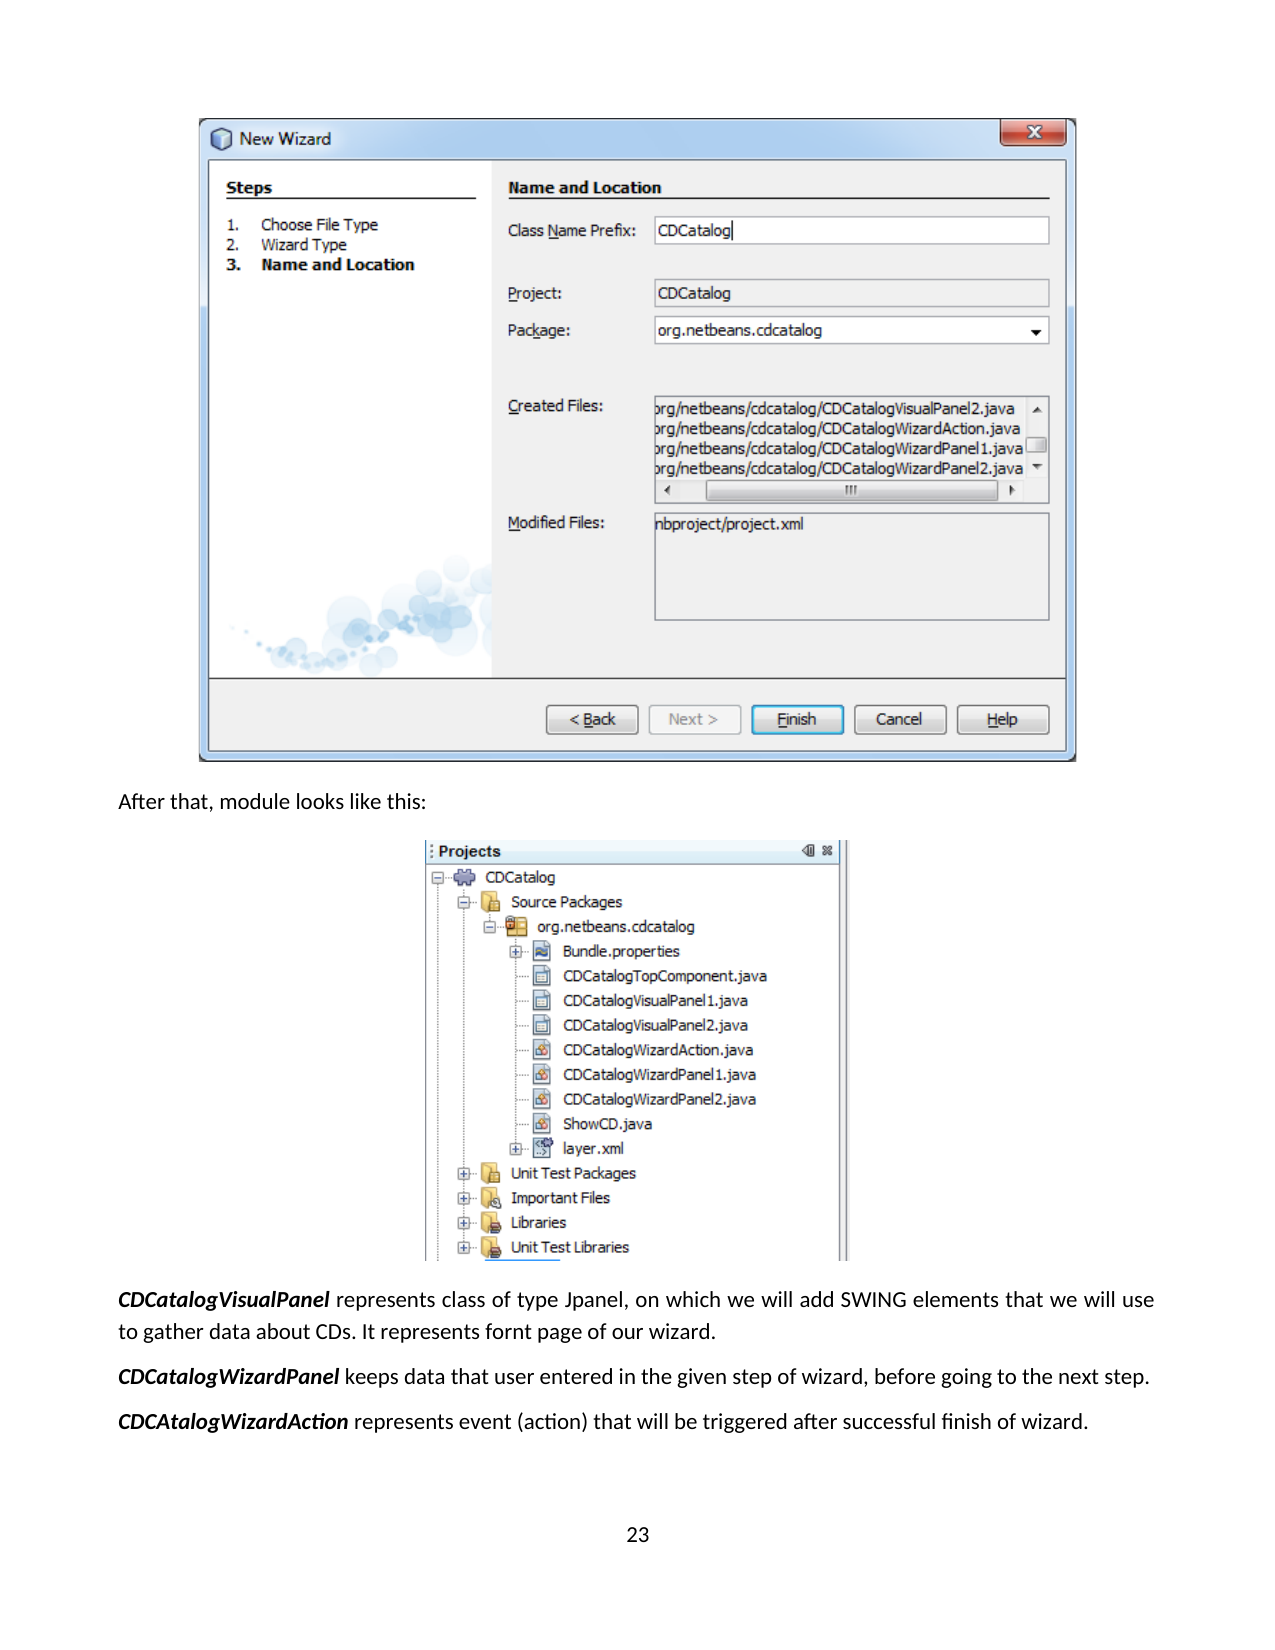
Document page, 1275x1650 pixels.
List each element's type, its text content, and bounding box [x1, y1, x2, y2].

text CDCatalogWizardPanel keeps data that user entered in the given step of wizard, before going to the next step. [118, 1362, 1157, 1390]
text CDCAtalogWizardAction represents event (action) that will be triggered after successful finish of wizard. [118, 1407, 1157, 1435]
picture [198, 118, 1077, 762]
picture [425, 840, 850, 1261]
text CDCatalogVisualPanel represents class of type Jpanel, on which we will add SWING elements that we will use to gather data about CDs. It represents fornt page of our wizard. [118, 1285, 1157, 1346]
text After that, module looks like this: [118, 787, 1157, 815]
